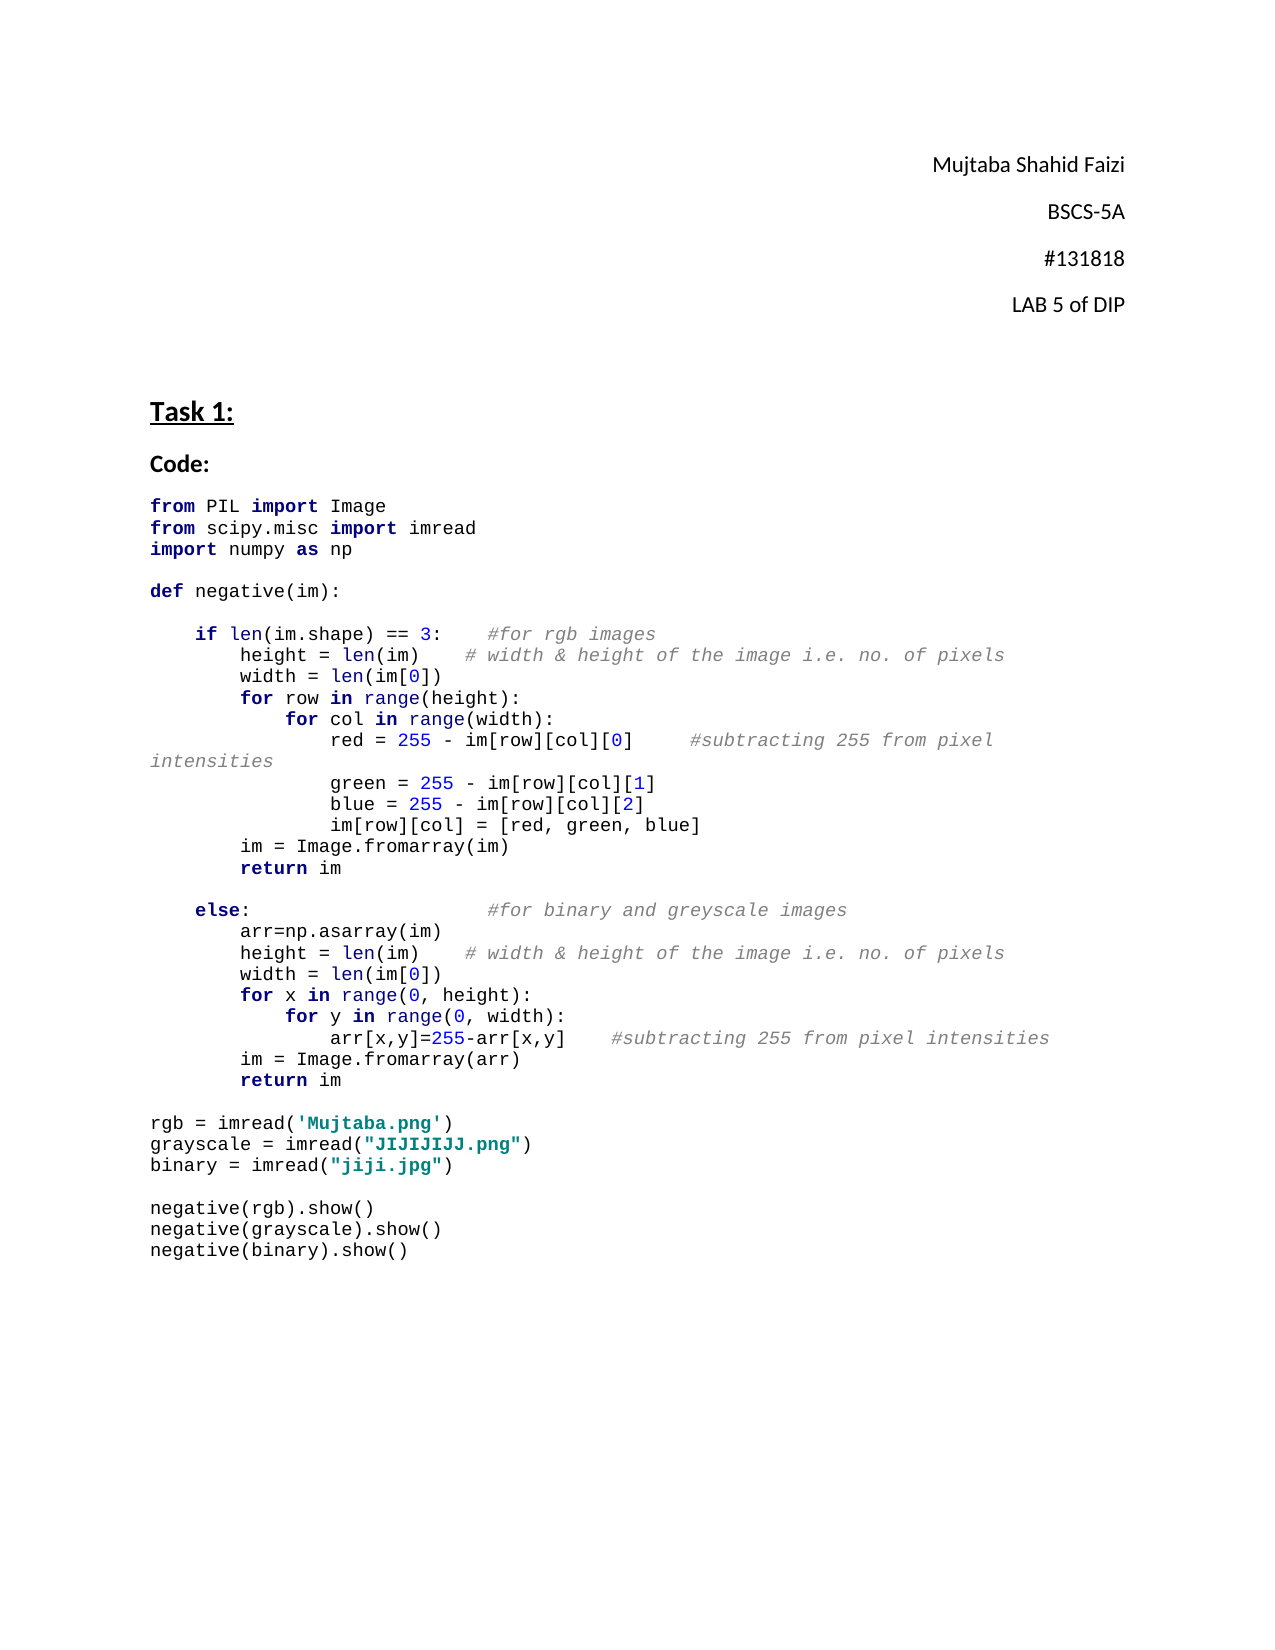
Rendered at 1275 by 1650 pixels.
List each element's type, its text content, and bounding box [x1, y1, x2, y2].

text #131818 [150, 244, 1125, 272]
text Task 1: [150, 393, 1125, 428]
text from PIL import Image from scipy.misc import imread import numpy as np def negative(im): if len(im.shape) == 3: #for rgb images height = len(im) # width & height of the image i.e. no. of pixels width = len(im[0]) for row in range(height): for col in range(width): red = 255 - im[row][col][0] #subtracting 255 from pixel intensities green = 255 - im[row][col][1] blue = 255 - im[row][col][2] im[row][col] = [red, green, blue] im = Image.fromarray(im) return im else: #for binary and greyscale images arr=np.asarray(im) height = len(im) # width & height of the image i.e. no. of pixels width = len(im[0]) for x in range(0, height): for y in range(0, width): arr[x,y]=255-arr[x,y] #subtracting 255 from pixel intensities im = Image.fromarray(arr) return im rgb = imread('Mujtaba.png') grayscale = imread("JIJIJIJJ.png") binary = imread("jiji.jpg") negative(rgb).show() negative(grayscale).show() negative(binary).show() [150, 497, 1125, 1286]
text LAB 5 of DIP [150, 291, 1125, 319]
text Code: [150, 448, 1125, 478]
text Mujtaba Shahid Faizi [150, 150, 1125, 178]
text BSCS-5A [150, 197, 1125, 225]
